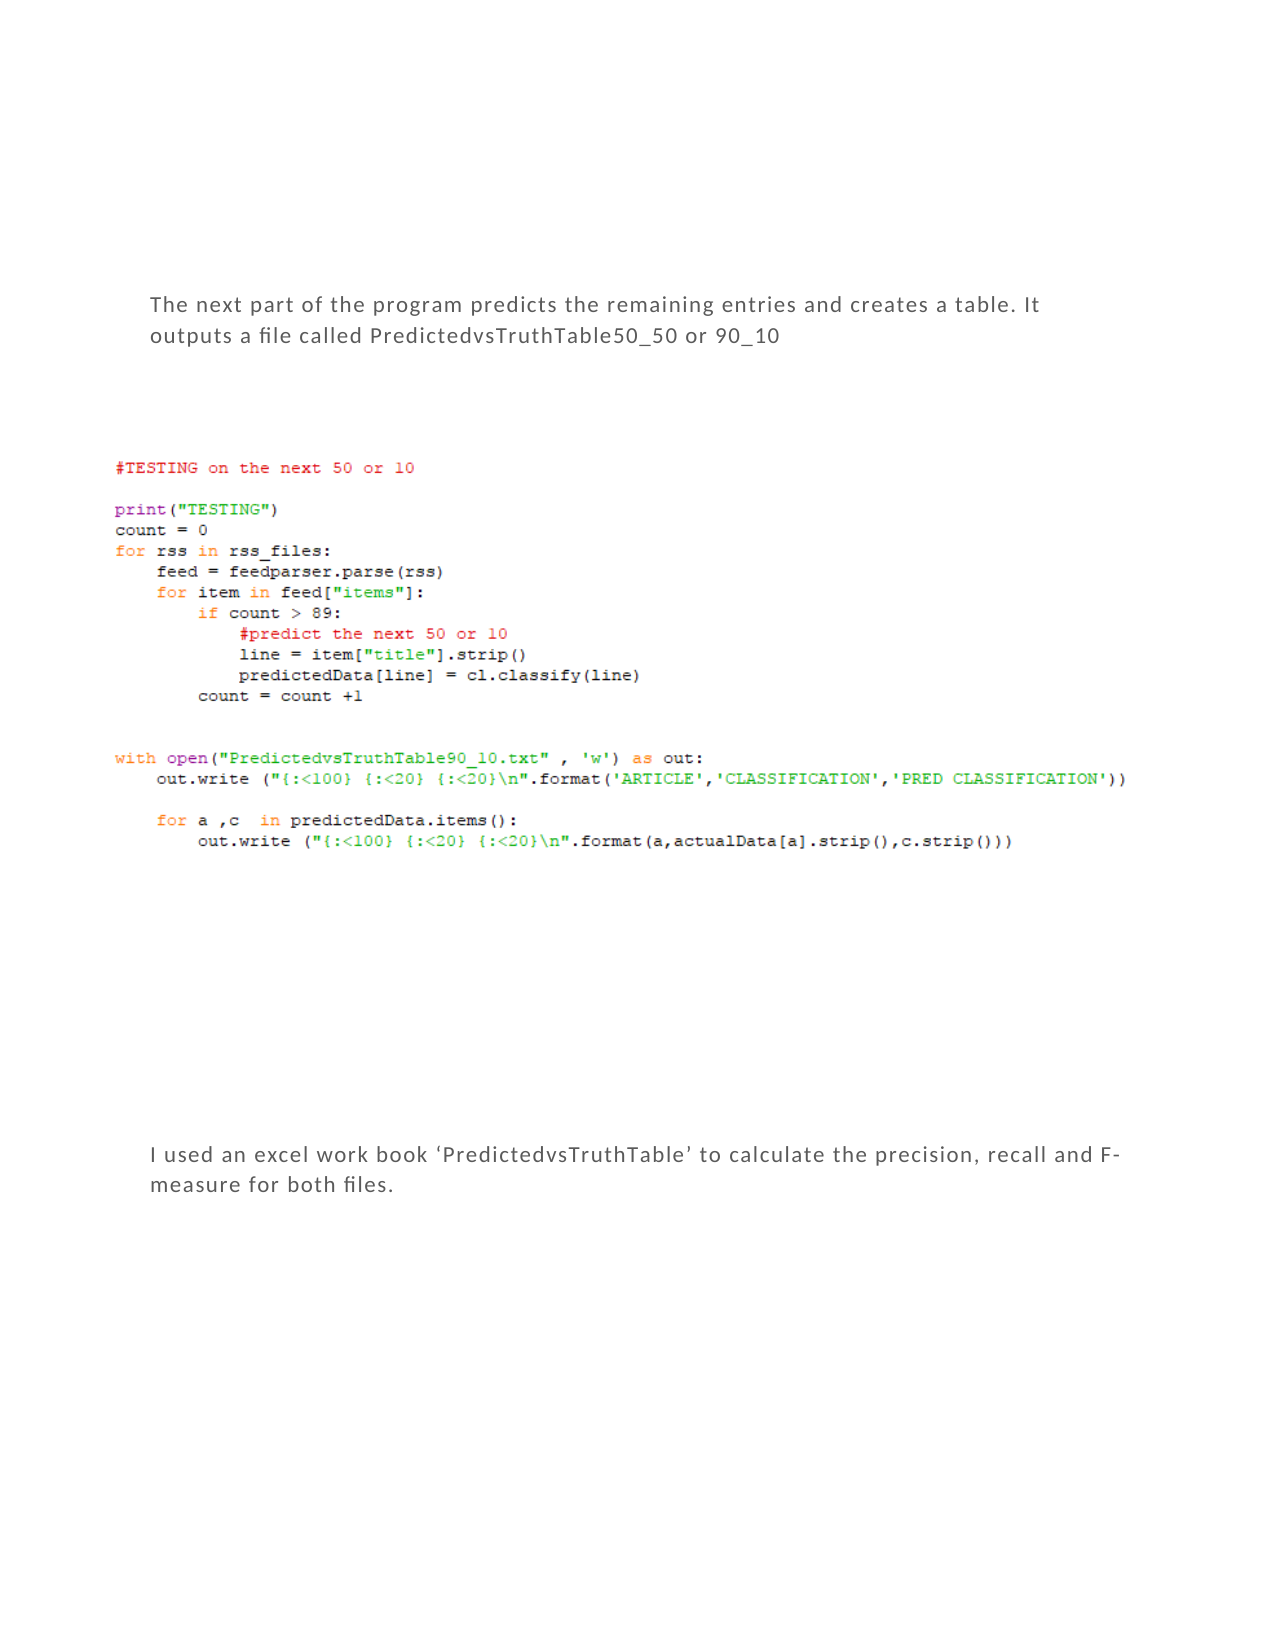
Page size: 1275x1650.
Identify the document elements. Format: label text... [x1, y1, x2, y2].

picture [110, 420, 1165, 885]
subtitle The next part of the program predicts the remaining entries and creates a table. It outputs a file called PredictedvsTruthTable50_50 or 90_10 [150, 291, 1125, 349]
subtitle I used an excel work book ‘PredictedvsTruthTable’ to calculate the precision, recall and F-measure for both files. [150, 1140, 1125, 1198]
